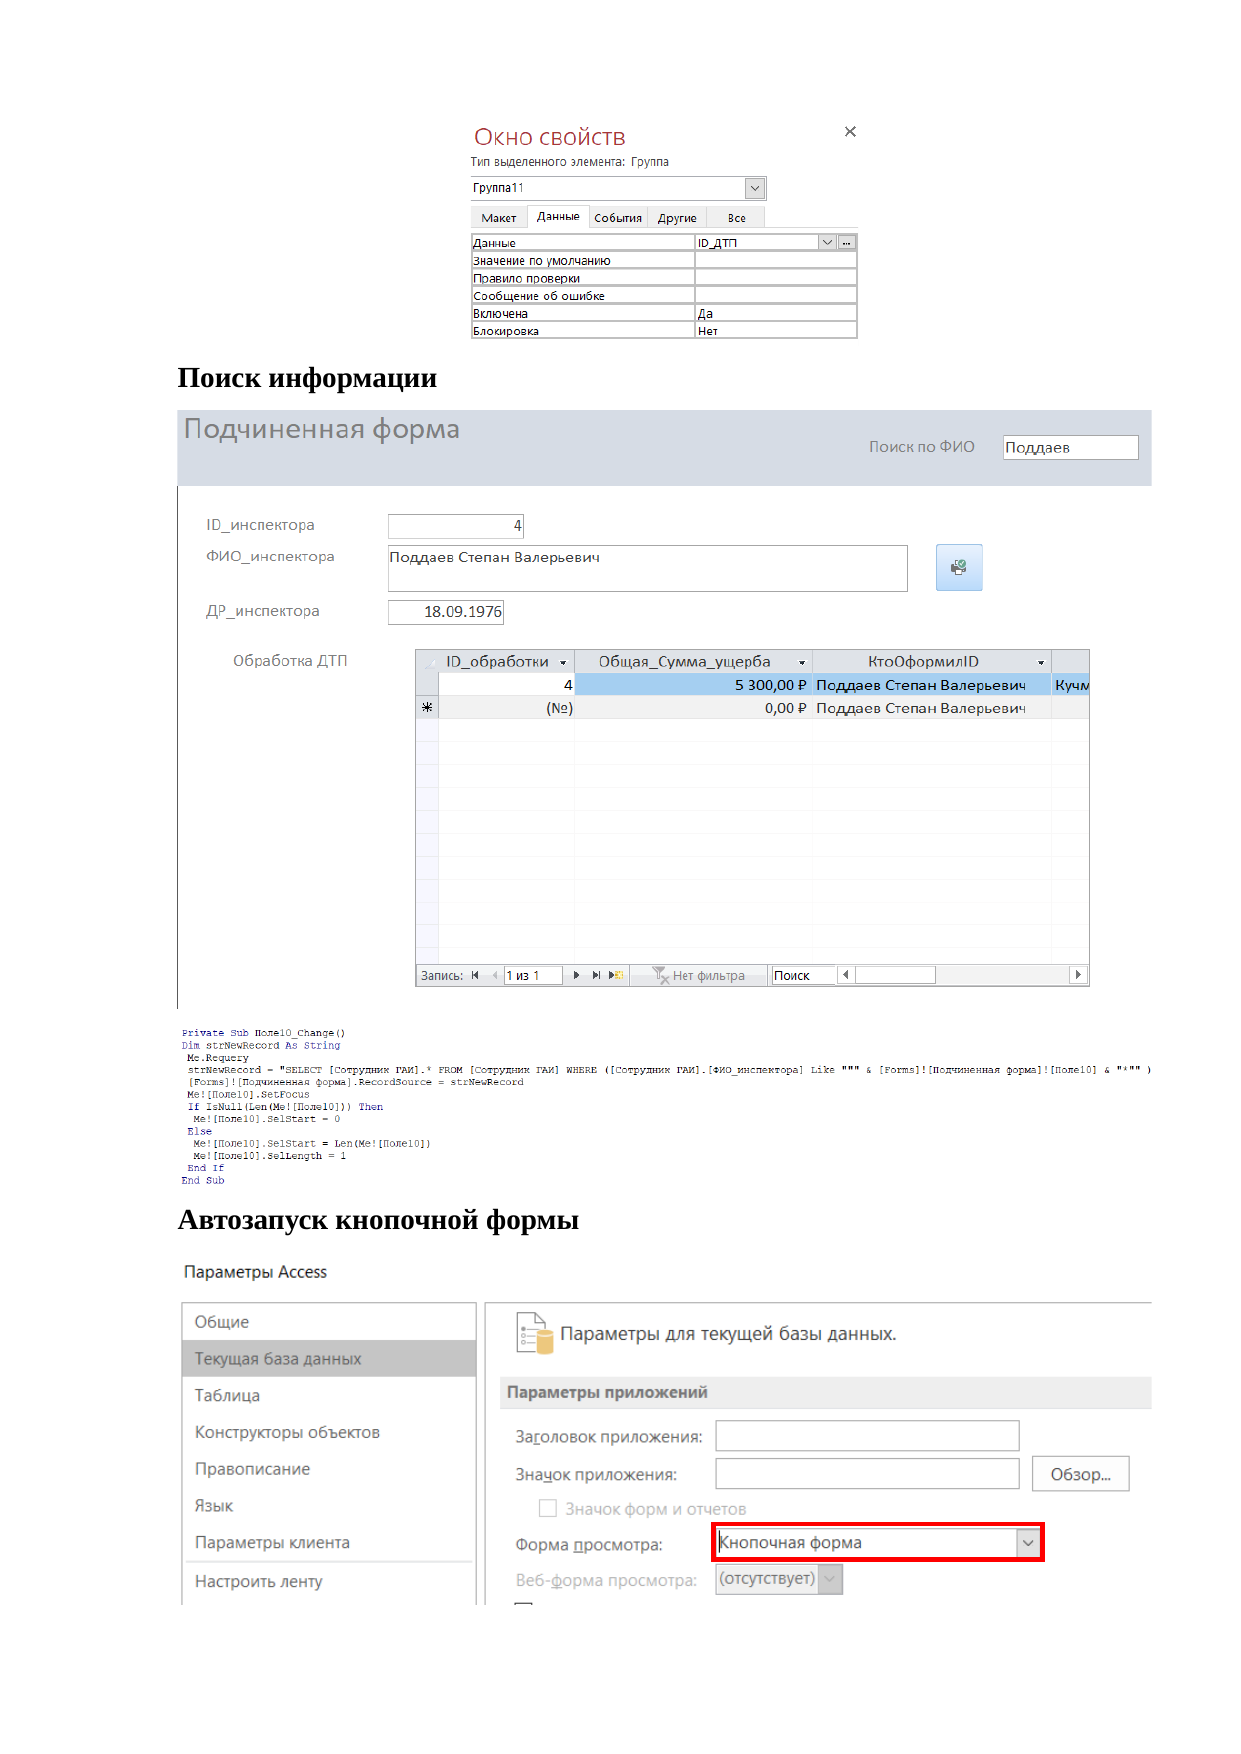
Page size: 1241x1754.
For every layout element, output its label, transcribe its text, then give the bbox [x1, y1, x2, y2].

text Поиск информации [177, 360, 1152, 393]
picture [470, 118, 859, 346]
picture [177, 410, 1152, 1009]
picture [177, 1023, 1152, 1188]
text Автозапуск кнопочной формы [177, 1202, 1152, 1235]
picture [177, 1252, 1152, 1605]
